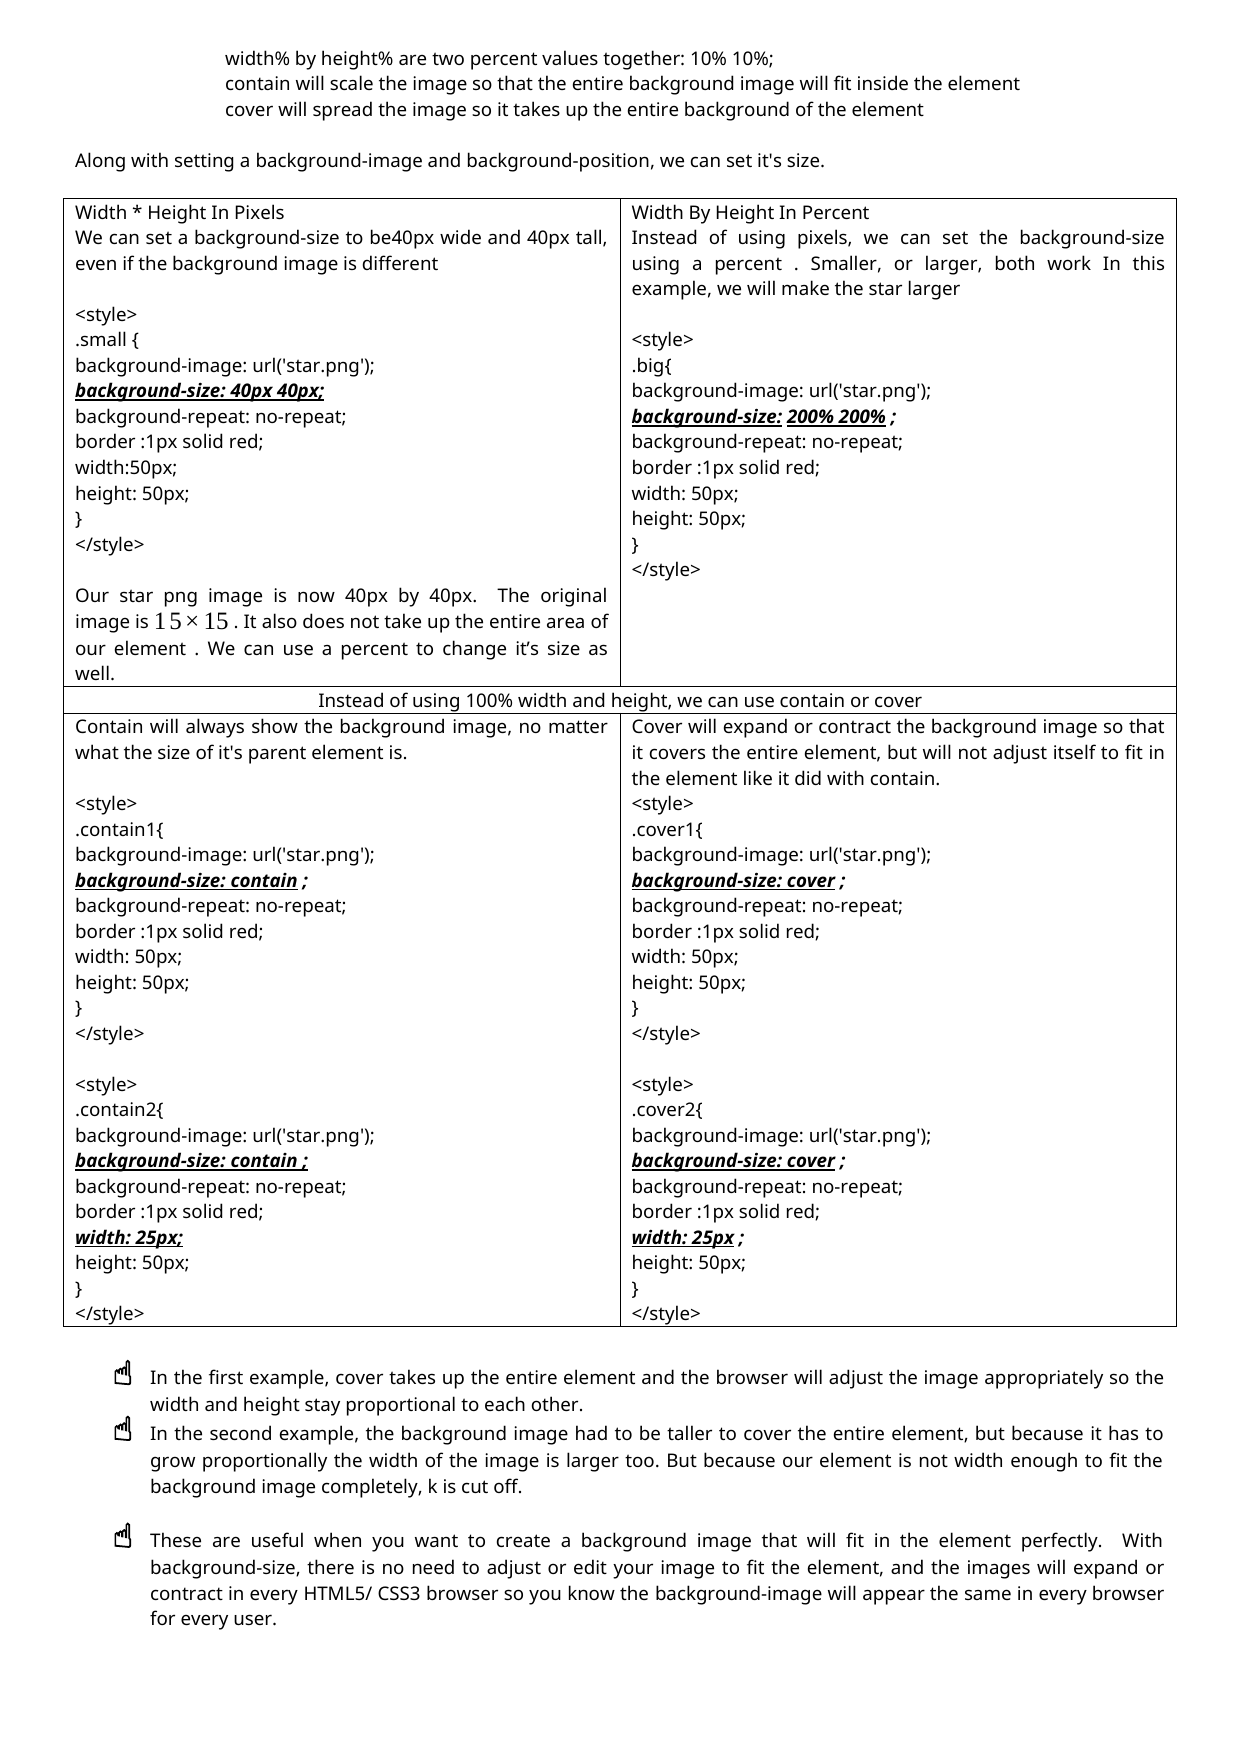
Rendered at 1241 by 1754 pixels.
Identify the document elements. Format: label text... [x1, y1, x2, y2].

table_cell Contain will always show the background image, no matter what the size of it's parent element is. <style> .contain1{ background-image: url('star.png'); background-size: contain ; background-repeat: no-repeat; border :1px solid red; width: 50px; height: 50px; } </style> <style> .contain2{ background-image: url('star.png'); background-size: contain ; background-repeat: no-repeat; border :1px solid red; width: 25px; height: 50px; } </style> [64, 714, 620, 1326]
table_header Width * Height In Pixels We can set a background-size to be40px wide and 40px tall, even if the background image is different <style> .small { background-image: url('star.png'); background-size: 40px 40px; background-repeat: no-repeat; border :1px solid red; width:50px; height: 50px; } </style> Our star png image is now 40px by 40px. The original image is . It also does not take up the entire area of our element . We can use a percent to change it’s size as well. [64, 199, 620, 686]
table_cell Instead of using 100% width and height, we can use contain or cover [64, 687, 1176, 713]
text contain will scale the image so that the entire background image will fit inside the element [225, 71, 1165, 96]
list In the first example, cover takes up the entire element and the browser will adjust the image appropriately so the width and height stay proportional to each other. [112, 1361, 1165, 1417]
text width% by height% are two percent values together: 10% 10%; [225, 45, 1165, 71]
text Along with setting a background-image and background-position, we can set it's size. [75, 147, 1165, 173]
table_cell Cover will expand or contract the background image so that it covers the entire element, but will not adjust itself to fit in the element like it did with contain. <style> .cover1{ background-image: url('star.png'); background-size: cover ; background-repeat: no-repeat; border :1px solid red; width: 50px; height: 50px; } </style> <style> .cover2{ background-image: url('star.png'); background-size: cover ; background-repeat: no-repeat; border :1px solid red; width: 25px ; height: 50px; } </style> [621, 714, 1176, 1326]
text cover will spread the image so it takes up the entire background of the element [225, 96, 1165, 122]
list In the second example, the background image had to be taller to cover the entire element, but because it has to grow proportionally the width of the image is larger too. But because our element is not width enough to fit the background image completely, k is cut off. [112, 1417, 1165, 1498]
list These are useful when you want to create a background image that will fit in the element perfectly. With background-size, there is no need to adjust or edit your image to fit the element, and the images will expand or contract in every HTML5/ CSS3 browser so you know the background-image will appear the same in every browser for every user. [112, 1524, 1165, 1631]
table_header Width By Height In Percent Instead of using pixels, we can set the background-size using a percent . Smaller, or larger, both work In this example, we will make the star larger <style> .big{ background-image: url('star.png'); background-size: 200% 200% ; background-repeat: no-repeat; border :1px solid red; width: 50px; height: 50px; } </style> [621, 199, 1176, 686]
